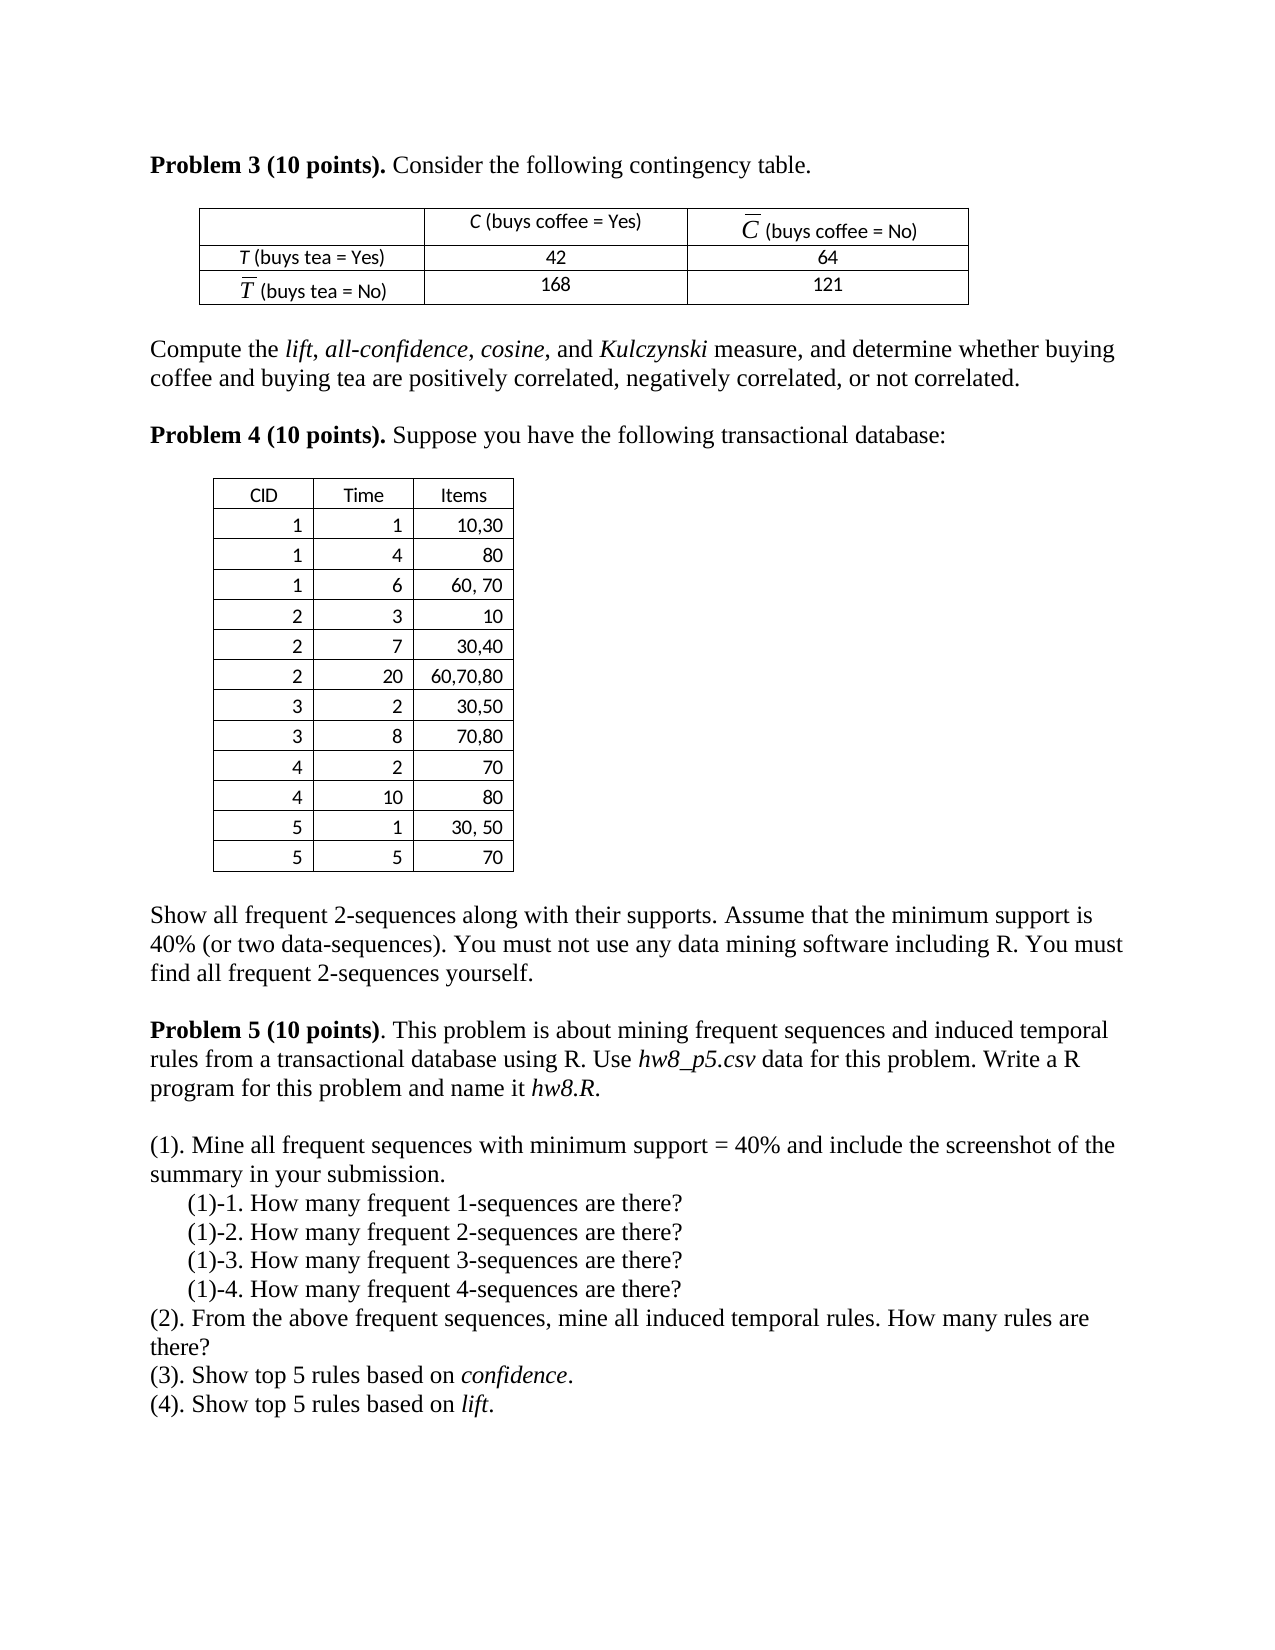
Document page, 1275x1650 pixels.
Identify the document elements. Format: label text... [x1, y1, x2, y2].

table_cell 2 [314, 690, 413, 719]
table_cell 80 [414, 539, 513, 568]
text Show all frequent 2-sequences along with their supports. Assume that the minimum support is 40% (or two data-sequences). You must not use any data mining software including R. You must find all frequent 2-sequences yourself. [150, 900, 1127, 986]
table_header Time [314, 479, 413, 508]
table_cell 7 [314, 630, 413, 659]
table_cell 1 [214, 509, 313, 538]
table_cell 8 [314, 721, 413, 750]
list Mine all frequent sequences with minimum support = 40% and include the screenshot of the summary in your submission. [150, 1130, 1115, 1188]
table_cell 70 [414, 751, 513, 780]
table_header C (buys coffee = Yes) [425, 209, 687, 245]
table_cell 2 [314, 751, 413, 780]
table_header Items [414, 479, 513, 508]
table_cell 10 [314, 781, 413, 810]
table_cell 1 [214, 539, 313, 568]
list From the above frequent sequences, mine all induced temporal rules. How many rules are there? [150, 1303, 1089, 1360]
table_header C (buys coffee = No) [688, 209, 968, 245]
table_cell 2 [214, 600, 313, 629]
table_cell T (buys tea = Yes) [200, 246, 424, 270]
table_cell 60, 70 [414, 570, 513, 599]
table_cell 20 [314, 660, 413, 689]
table_cell 3 [214, 721, 313, 750]
table_cell 3 [314, 600, 413, 629]
text Problem 5 (10 points). This problem is about mining frequent sequences and induced temporal rules from a transactional database using R. Use hw8_p5.csv data for this problem. Write a R program for this problem and name it hw8.R. [150, 1015, 1127, 1102]
table_cell 10,30 [414, 509, 513, 538]
table_cell 42 [425, 246, 687, 270]
table_cell 121 [688, 271, 968, 304]
table_header [200, 209, 424, 245]
table_cell 10 [414, 600, 513, 629]
text Problem 3 (10 points). Consider the following contingency table. [150, 150, 1127, 179]
table_cell 1 [214, 570, 313, 599]
table_cell 64 [688, 246, 968, 270]
text Problem 4 (10 points). Suppose you have the following transactional database: [150, 420, 1127, 449]
table_cell 5 [214, 811, 313, 840]
table_cell 2 [214, 630, 313, 659]
table_cell 1 [314, 509, 413, 538]
text Compute the lift, all-confidence, cosine, and Kulczynski measure, and determine whether buying coffee and buying tea are positively correlated, negatively correlated, or not correlated. [150, 334, 1127, 391]
table_cell 70,80 [414, 721, 513, 750]
table_cell 2 [214, 660, 313, 689]
table_cell 168 [425, 271, 687, 304]
table_cell 6 [314, 570, 413, 599]
table_cell 4 [314, 539, 413, 568]
table_cell 5 [214, 841, 313, 871]
table_cell 5 [314, 841, 413, 871]
table_cell 1 [314, 811, 413, 840]
table_cell 4 [214, 781, 313, 810]
table_cell T (buys tea = No) [200, 271, 424, 304]
table_cell 4 [214, 751, 313, 780]
table_cell 60,70,80 [414, 660, 513, 689]
table_cell 70 [414, 841, 513, 871]
list Show top 5 rules based on confidence. [150, 1360, 1127, 1389]
text (1)-1. How many frequent 1-sequences are there? (1)-2. How many frequent 2-sequences are there? (1)-3. How many frequent 3-sequences are there? (1)-4. How many frequent 4-sequences are there? [187, 1188, 683, 1303]
table_cell 30, 50 [414, 811, 513, 840]
list Show top 5 rules based on lift. [150, 1389, 1127, 1418]
table_cell 80 [414, 781, 513, 810]
table_cell 3 [214, 690, 313, 719]
table_cell 30,40 [414, 630, 513, 659]
table_header CID [214, 479, 313, 508]
table_cell 30,50 [414, 690, 513, 719]
